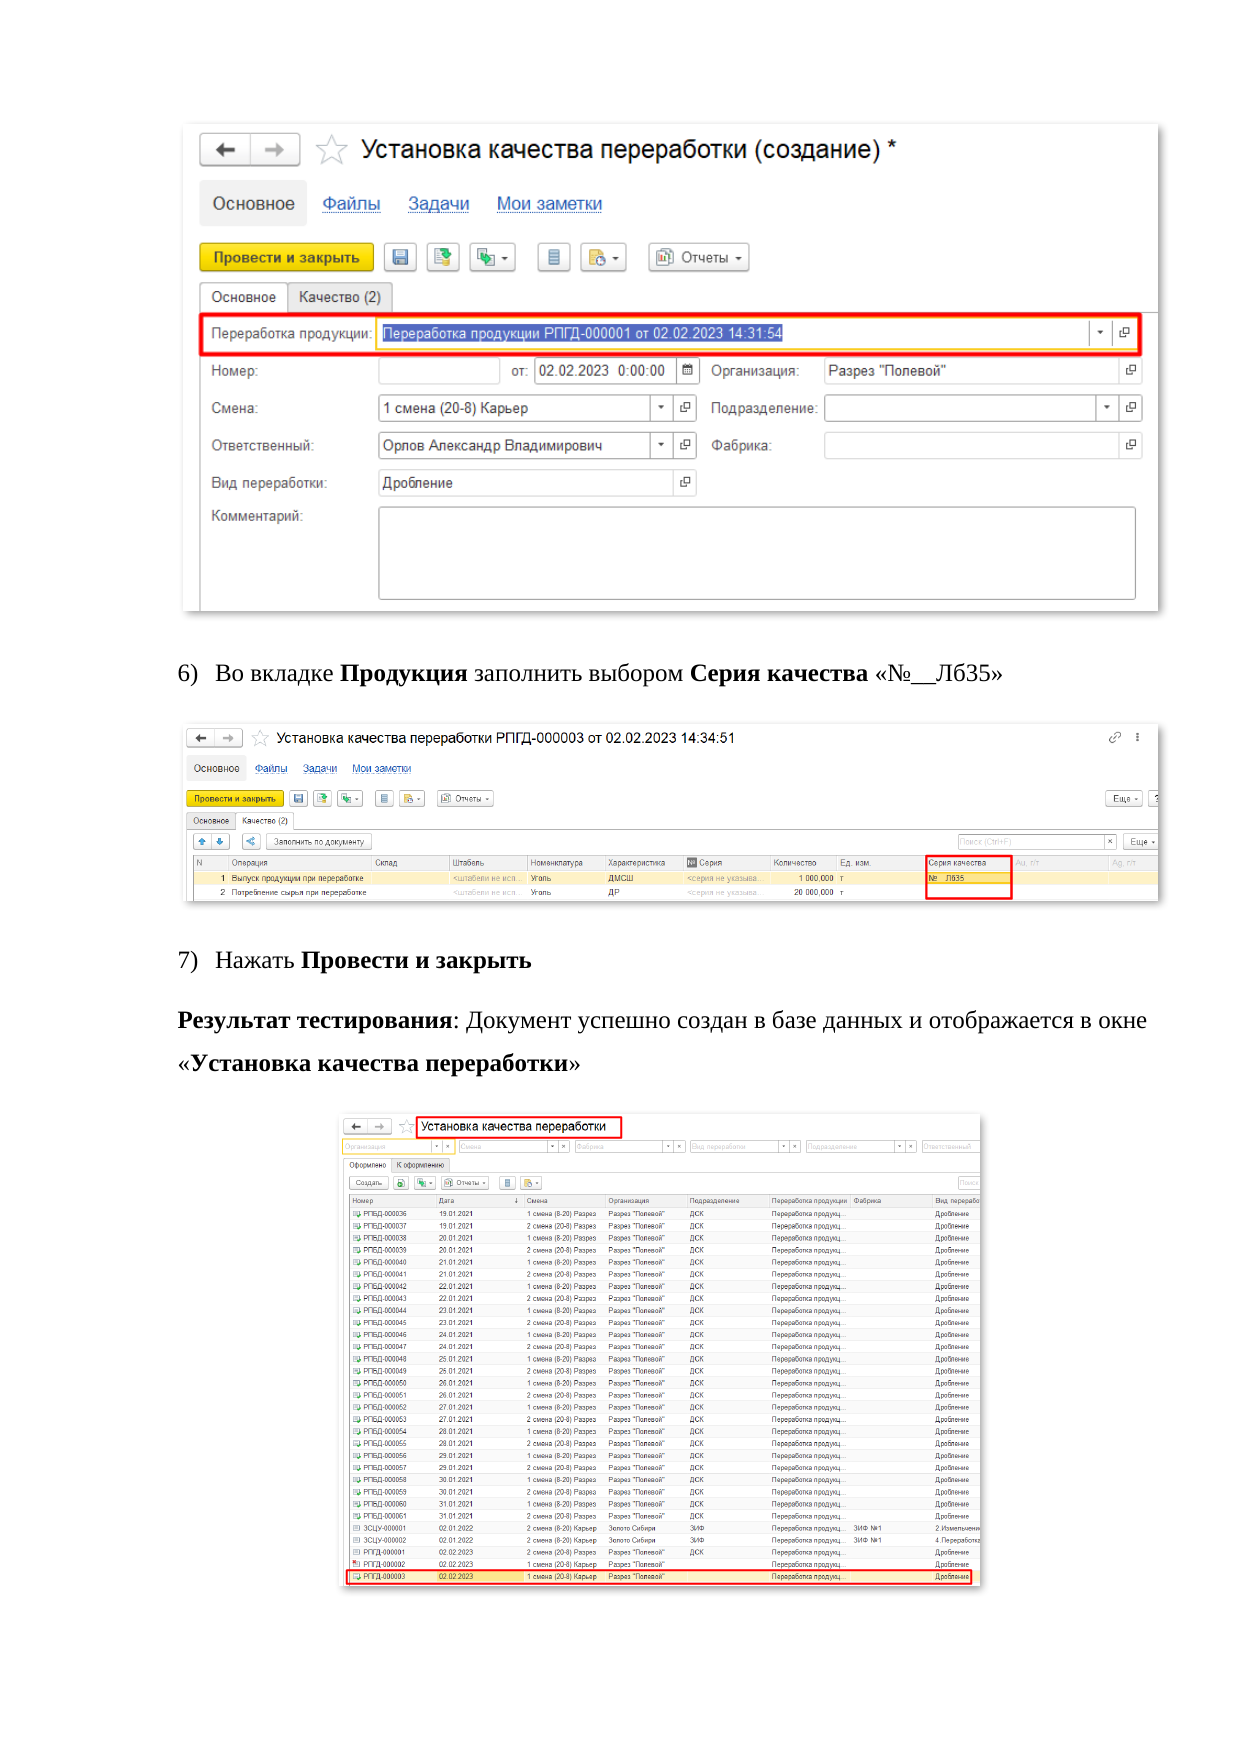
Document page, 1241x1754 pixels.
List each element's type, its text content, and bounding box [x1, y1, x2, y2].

picture [339, 1114, 980, 1586]
list Во вкладке Продукция заполнить выбором Серия качества «№__Лб35» [177, 658, 1152, 687]
picture [183, 124, 1158, 611]
text Результат тестирования: Документ успешно создан в базе данных и отображается в окне «Установка качества переработки» [177, 1005, 1152, 1077]
list Нажать Провести и закрыть [177, 946, 1152, 974]
picture [183, 724, 1158, 901]
